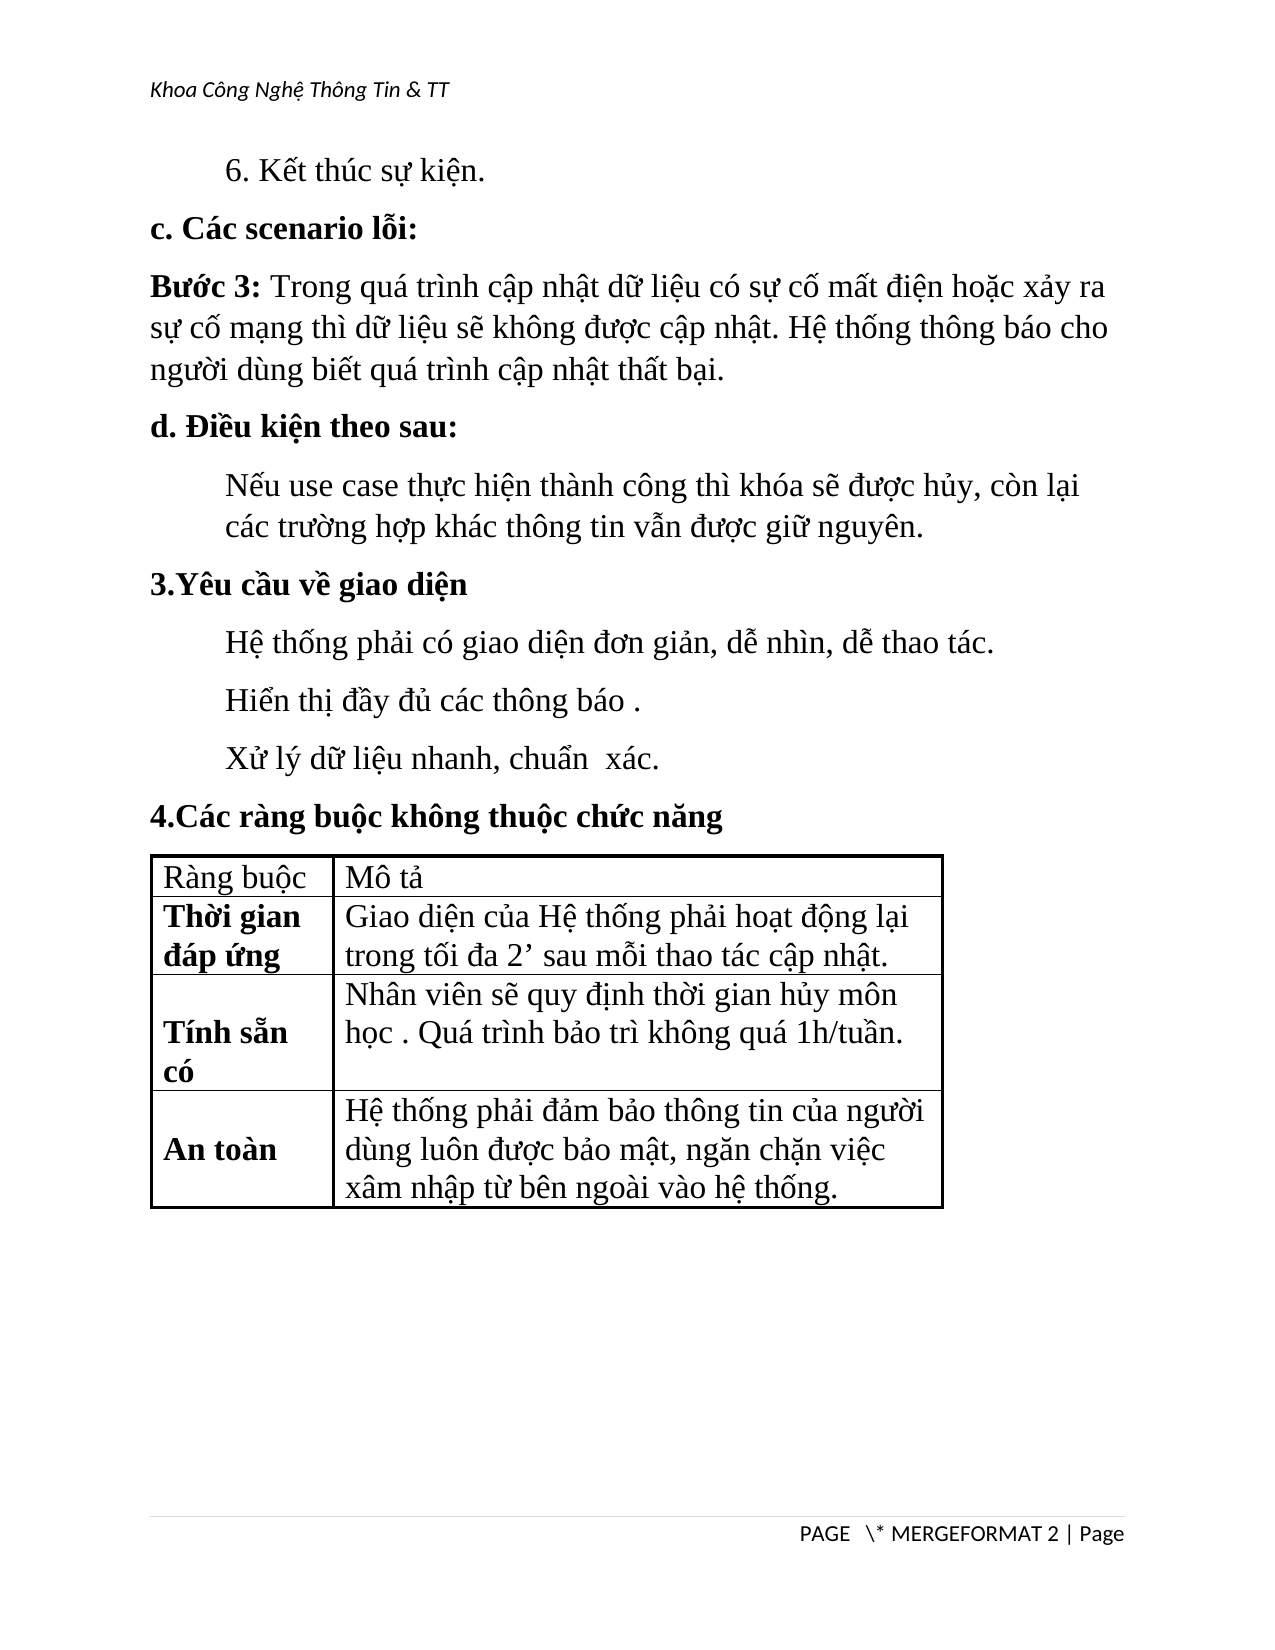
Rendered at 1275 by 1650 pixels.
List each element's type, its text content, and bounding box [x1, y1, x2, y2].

text c. Các scenario lỗi: [150, 208, 1125, 246]
table_cell Tính sẵn có [153, 975, 332, 1089]
table_header Mô tả [335, 858, 941, 896]
text 6. Kết thúc sự kiện. [225, 150, 1125, 188]
text 4.Các ràng buộc không thuộc chức năng [150, 796, 1125, 834]
table_cell Nhân viên sẽ quy định thời gian hủy môn học . Quá trình bảo trì không quá 1h/tuần. [335, 975, 941, 1089]
table_cell Thời gian đáp ứng [153, 897, 332, 973]
text Bước 3: Trong quá trình cập nhật dữ liệu có sự cố mất điện hoặc xảy ra sự cố mạng thì dữ liệu sẽ không được cập nhật. Hệ thống thông báo cho người dùng biết quá trình cập nhật thất bại. [150, 266, 1125, 387]
table_header Ràng buộc [153, 858, 332, 896]
table_cell An toàn [153, 1091, 332, 1206]
table_cell Giao diện của Hệ thống phải hoạt động lại trong tối đa 2’ sau mỗi thao tác cập nhật. [335, 897, 941, 973]
text Nếu use case thực hiện thành công thì khóa sẽ được hủy, còn lại các trường hợp khác thông tin vẫn được giữ nguyên. [225, 465, 1125, 544]
text 3.Yêu cầu về giao diện [150, 564, 1125, 602]
text Hiển thị đầy đủ các thông báo . [225, 680, 1125, 718]
text Hệ thống phải có giao diện đơn giản, dễ nhìn, dễ thao tác. [225, 622, 1125, 661]
text d. Điều kiện theo sau: [150, 407, 1125, 445]
text Xử lý dữ liệu nhanh, chuẩn xác. [225, 738, 1125, 777]
table_cell Hệ thống phải đảm bảo thông tin của người dùng luôn được bảo mật, ngăn chặn việc xâm nhập từ bên ngoài vào hệ thống. [335, 1091, 941, 1206]
